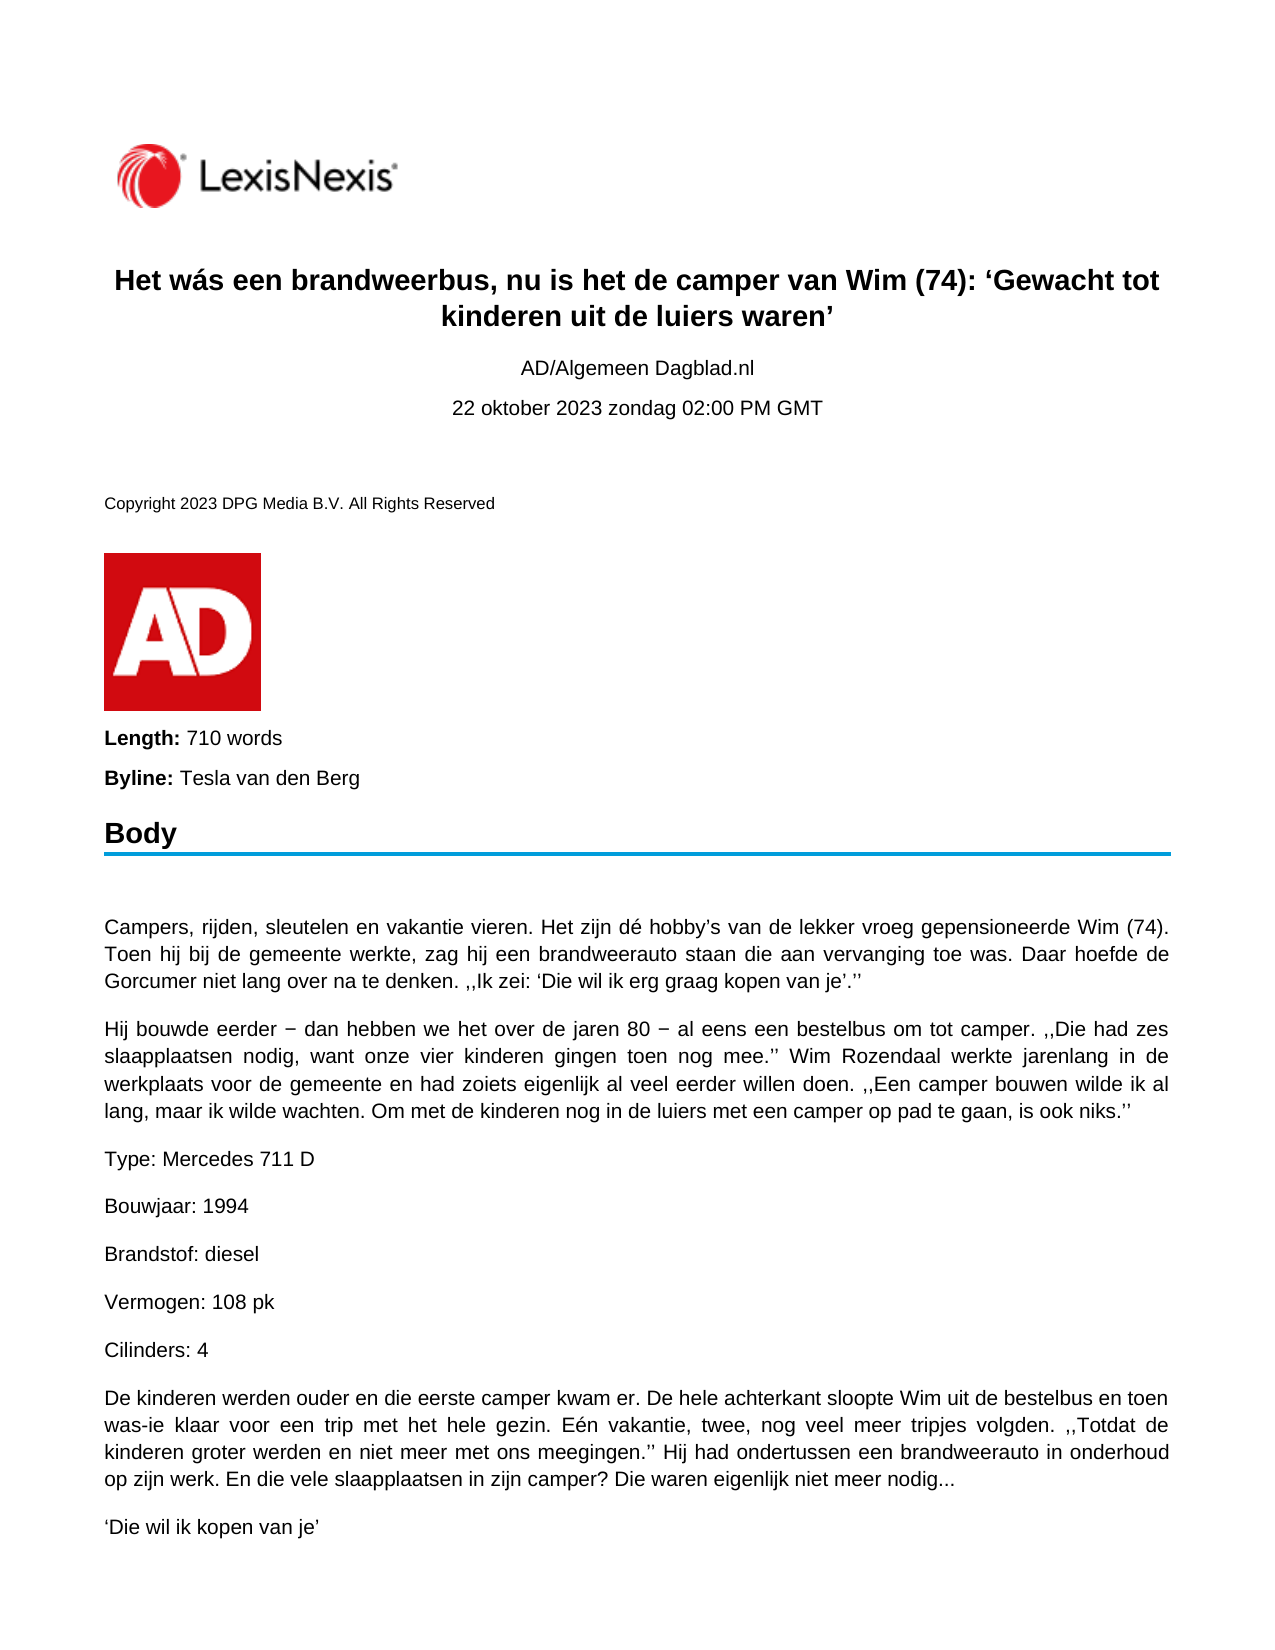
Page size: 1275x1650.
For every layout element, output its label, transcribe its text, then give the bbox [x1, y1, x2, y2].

text Byline: Tesla van den Berg [104, 762, 1171, 789]
text Cilinders: 4 [104, 1335, 1171, 1362]
text De kinderen werden ouder en die eerste camper kwam er. De hele achterkant sloopte Wim uit de bestelbus en toen was-ie klaar voor een trip met het hele gezin. Eén vakantie, twee, nog veel meer tripjes volgden. ,,Totdat de kinderen groter werden en niet meer met ons meegingen.’’ Hij had ondertussen een brandweerauto in onderhoud op zijn werk. En die vele slaapplaatsen in zijn camper? Die waren eigenlijk niet meer nodig... [104, 1383, 1171, 1491]
text Body [104, 814, 1171, 850]
text ‘Die wil ik kopen van je’ [104, 1512, 1171, 1539]
text Bouwjaar: 1994 [104, 1191, 1171, 1218]
text Copyright 2023 DPG Media B.V. All Rights Reserved [104, 461, 1171, 513]
picture [104, 553, 261, 711]
text Length: 710 words [104, 723, 1171, 750]
text AD/Algemeen Dagblad.nl [104, 353, 1171, 380]
text Brandstof: diesel [104, 1239, 1171, 1266]
text 22 oktober 2023 zondag 02:00 PM GMT [104, 393, 1171, 420]
text Vermogen: 108 pk [104, 1287, 1171, 1314]
text Campers, rijden, sleutelen en vakantie vieren. Het zijn dé hobby’s van de lekker vroeg gepensioneerde Wim (74). Toen hij bij de gemeente werkte, zag hij een brandweerauto staan die aan vervanging toe was. Daar hoefde de Gorcumer niet lang over na te denken. ,,Ik zei: ‘Die wil ik erg graag kopen van je’.’’ [104, 912, 1171, 993]
picture [104, 144, 412, 208]
subtitle Het wás een brandweerbus, nu is het de camper van Wim (74): ‘Gewacht tot kinderen uit de luiers waren’ [104, 261, 1171, 332]
text Hij bouwde eerder − dan hebben we het over de jaren 80 − al eens een bestelbus om tot camper. ,,Die had zes slaapplaatsen nodig, want onze vier kinderen gingen toen nog mee.’’ Wim Rozendaal werkte jarenlang in de werkplaats voor de gemeente en had zoiets eigenlijk al veel eerder willen doen. ,,Een camper bouwen wilde ik al lang, maar ik wilde wachten. Om met de kinderen nog in de luiers met een camper op pad te gaan, is ook niks.’’ [104, 1014, 1171, 1122]
text Type: Mercedes 711 D [104, 1143, 1171, 1170]
